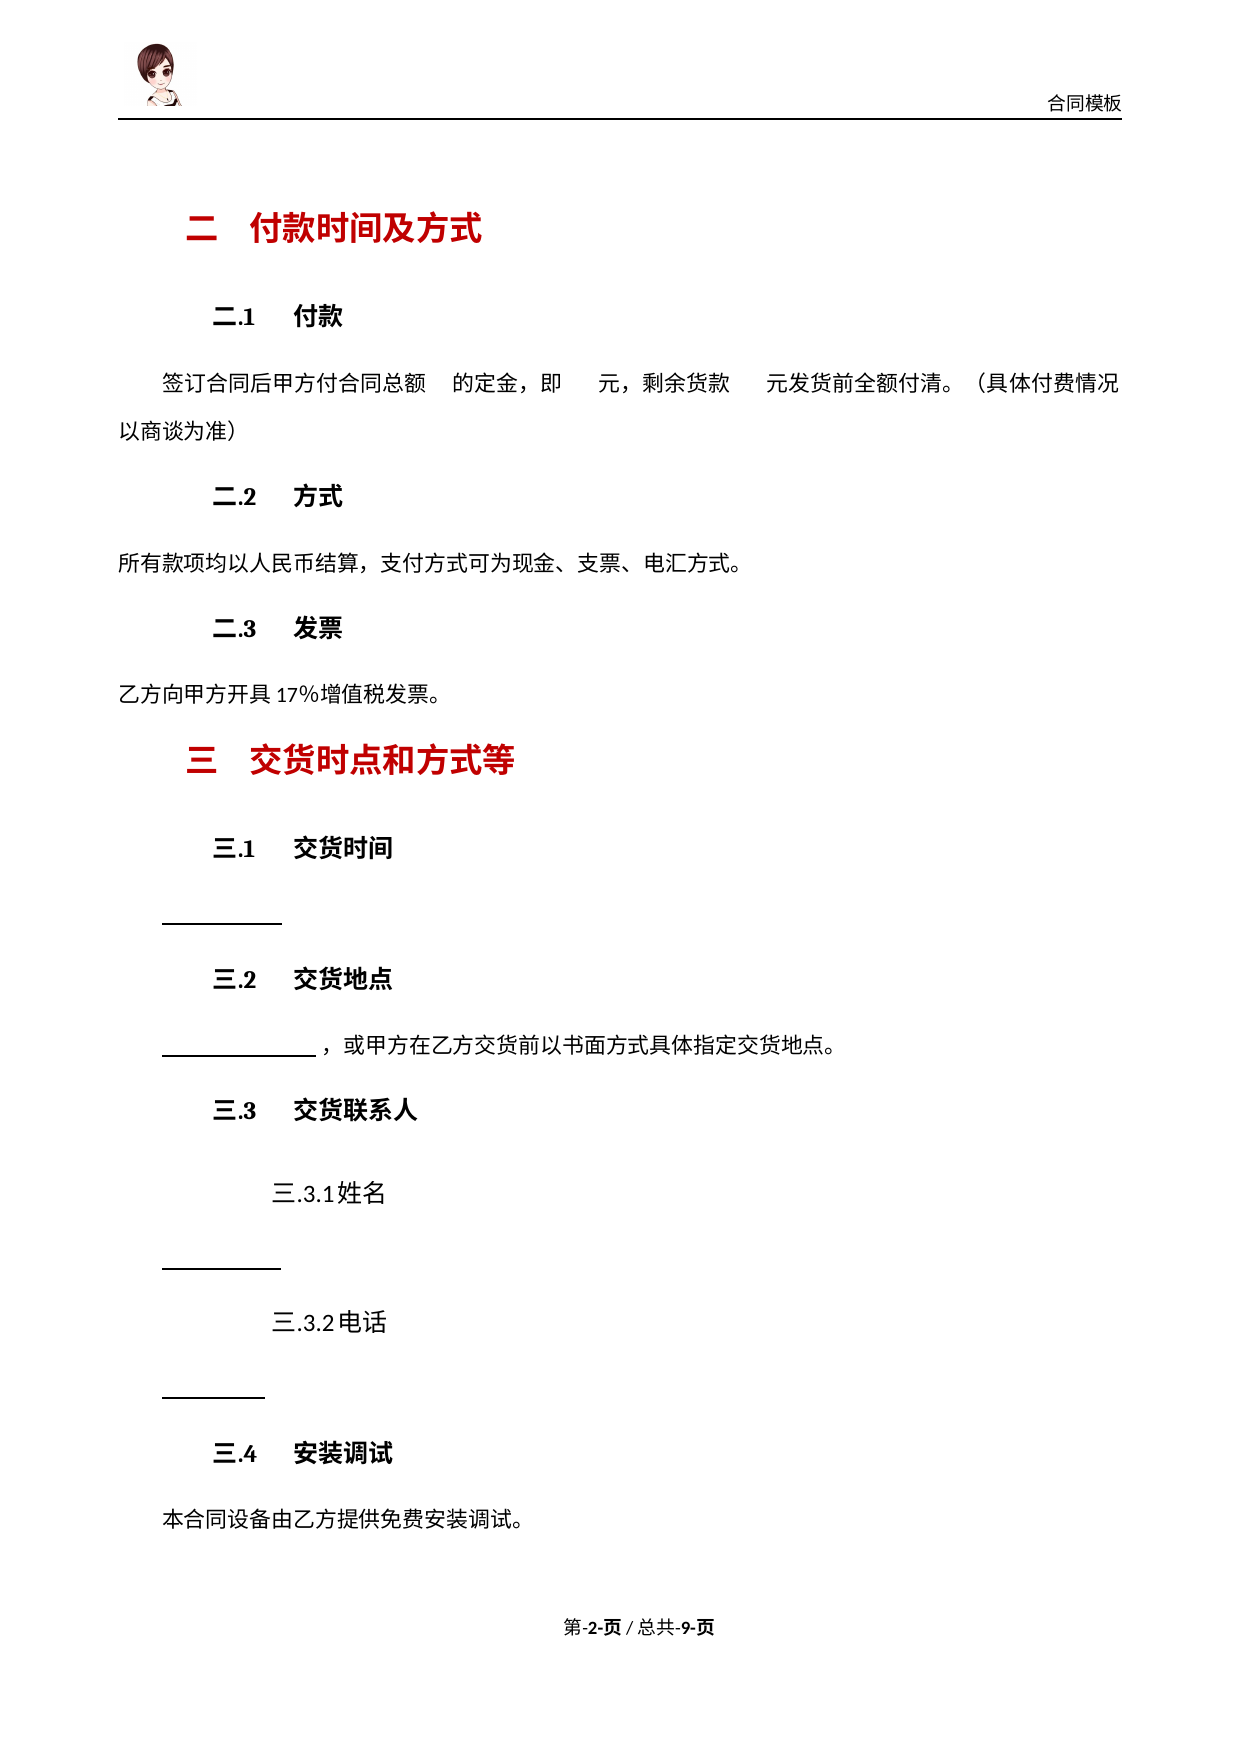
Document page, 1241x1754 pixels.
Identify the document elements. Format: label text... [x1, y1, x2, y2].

subtitle 电话 [221, 1288, 1122, 1353]
subtitle 方式 [162, 462, 1122, 527]
text 本合同设备由乙方提供免费安装调试。 [118, 1502, 1122, 1534]
subtitle 付款 [162, 282, 1122, 347]
text 乙方向甲方开具17％增值税发票。 [118, 677, 1122, 709]
subtitle 交货地点 [162, 945, 1122, 1010]
picture [123, 42, 197, 106]
subtitle 姓名 [221, 1159, 1122, 1224]
subtitle 交货时间 [162, 814, 1122, 879]
text 签订合同后甲方付合同总额 的定金，即 元，剩余货款 元发货前全额付清。（具体付费情况以商谈为准） [118, 365, 1122, 446]
subtitle 交货时点和方式等 [118, 725, 1122, 790]
text ，或甲方在乙方交货前以书面方式具体指定交货地点。 [118, 1028, 1122, 1060]
subtitle 交货联系人 [162, 1076, 1122, 1141]
subtitle 付款时间及方式 [118, 193, 1122, 258]
subtitle 安装调试 [162, 1419, 1122, 1484]
text 所有款项均以人民币结算，支付方式可为现金、支票、电汇方式。 [118, 545, 1122, 578]
subtitle 发票 [162, 594, 1122, 659]
